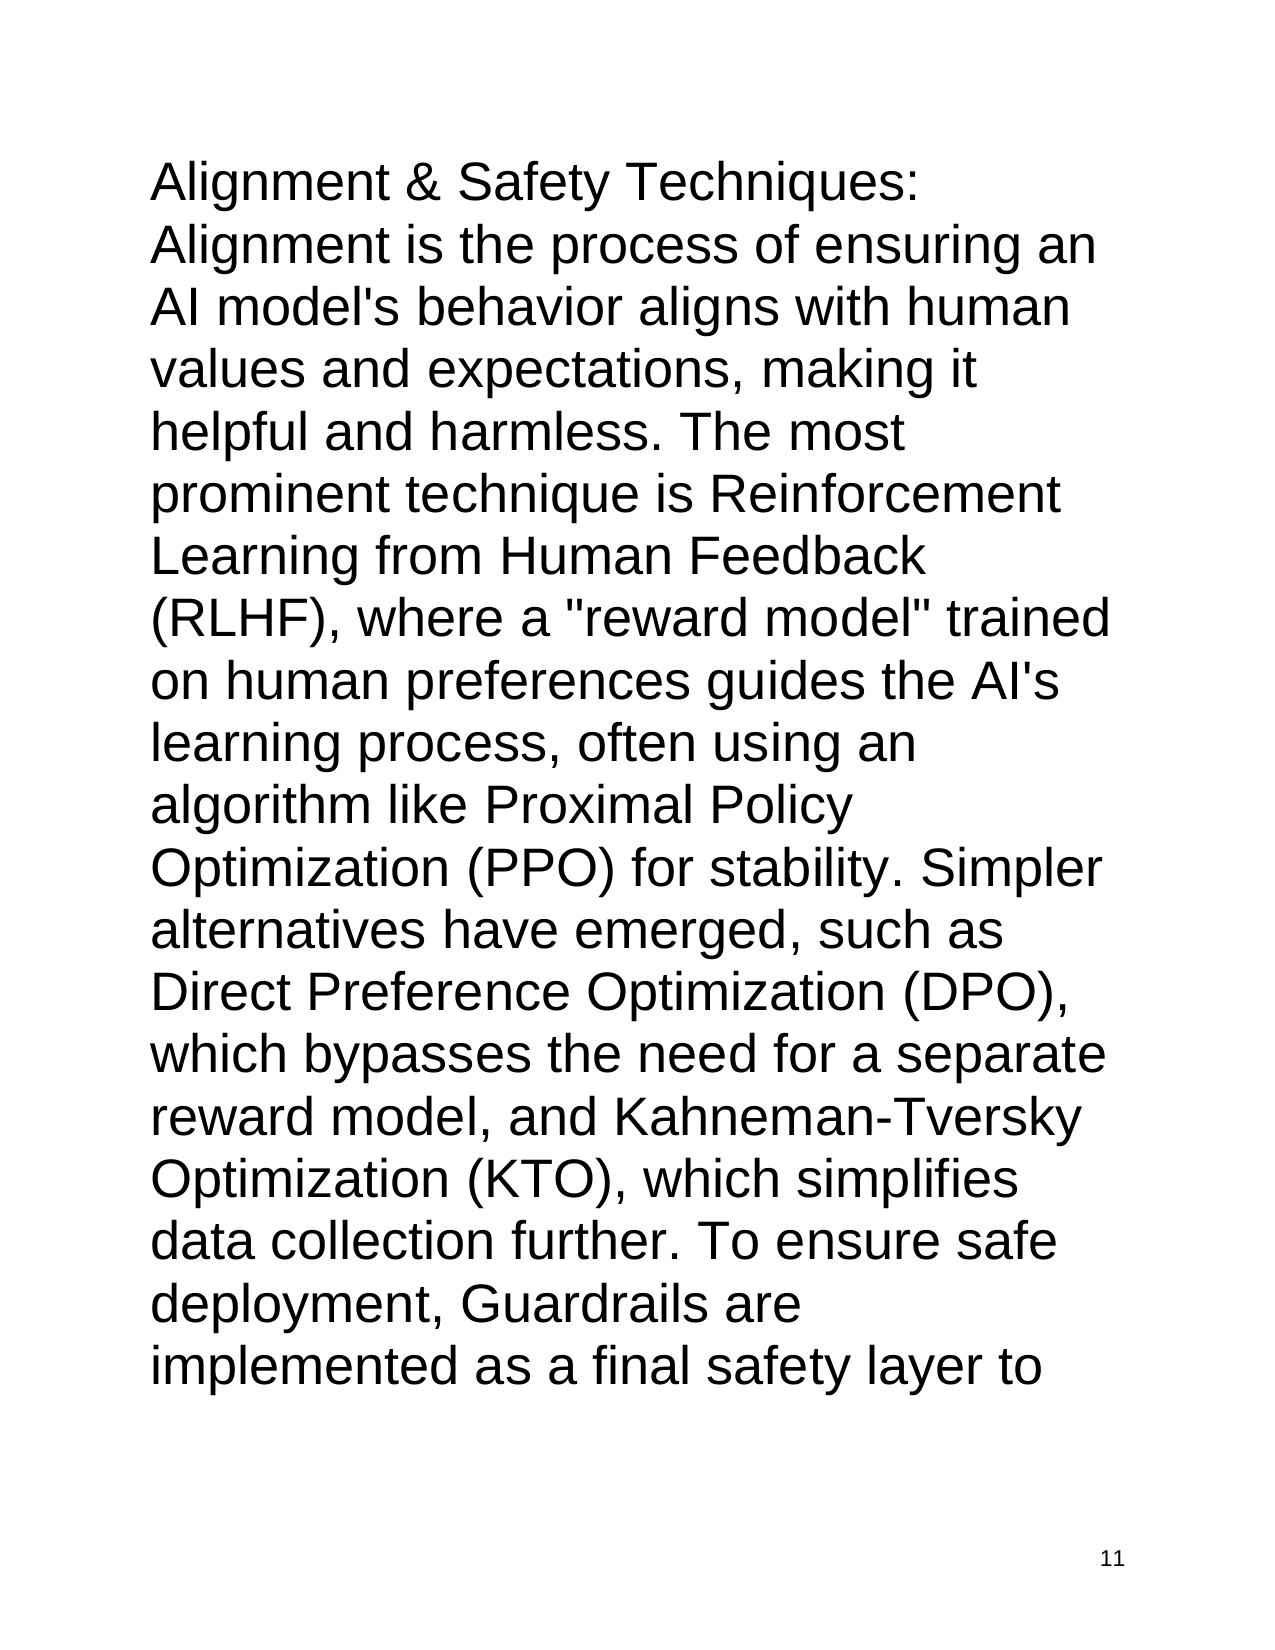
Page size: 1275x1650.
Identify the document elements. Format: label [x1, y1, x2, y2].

title [150, 150, 1125, 1396]
